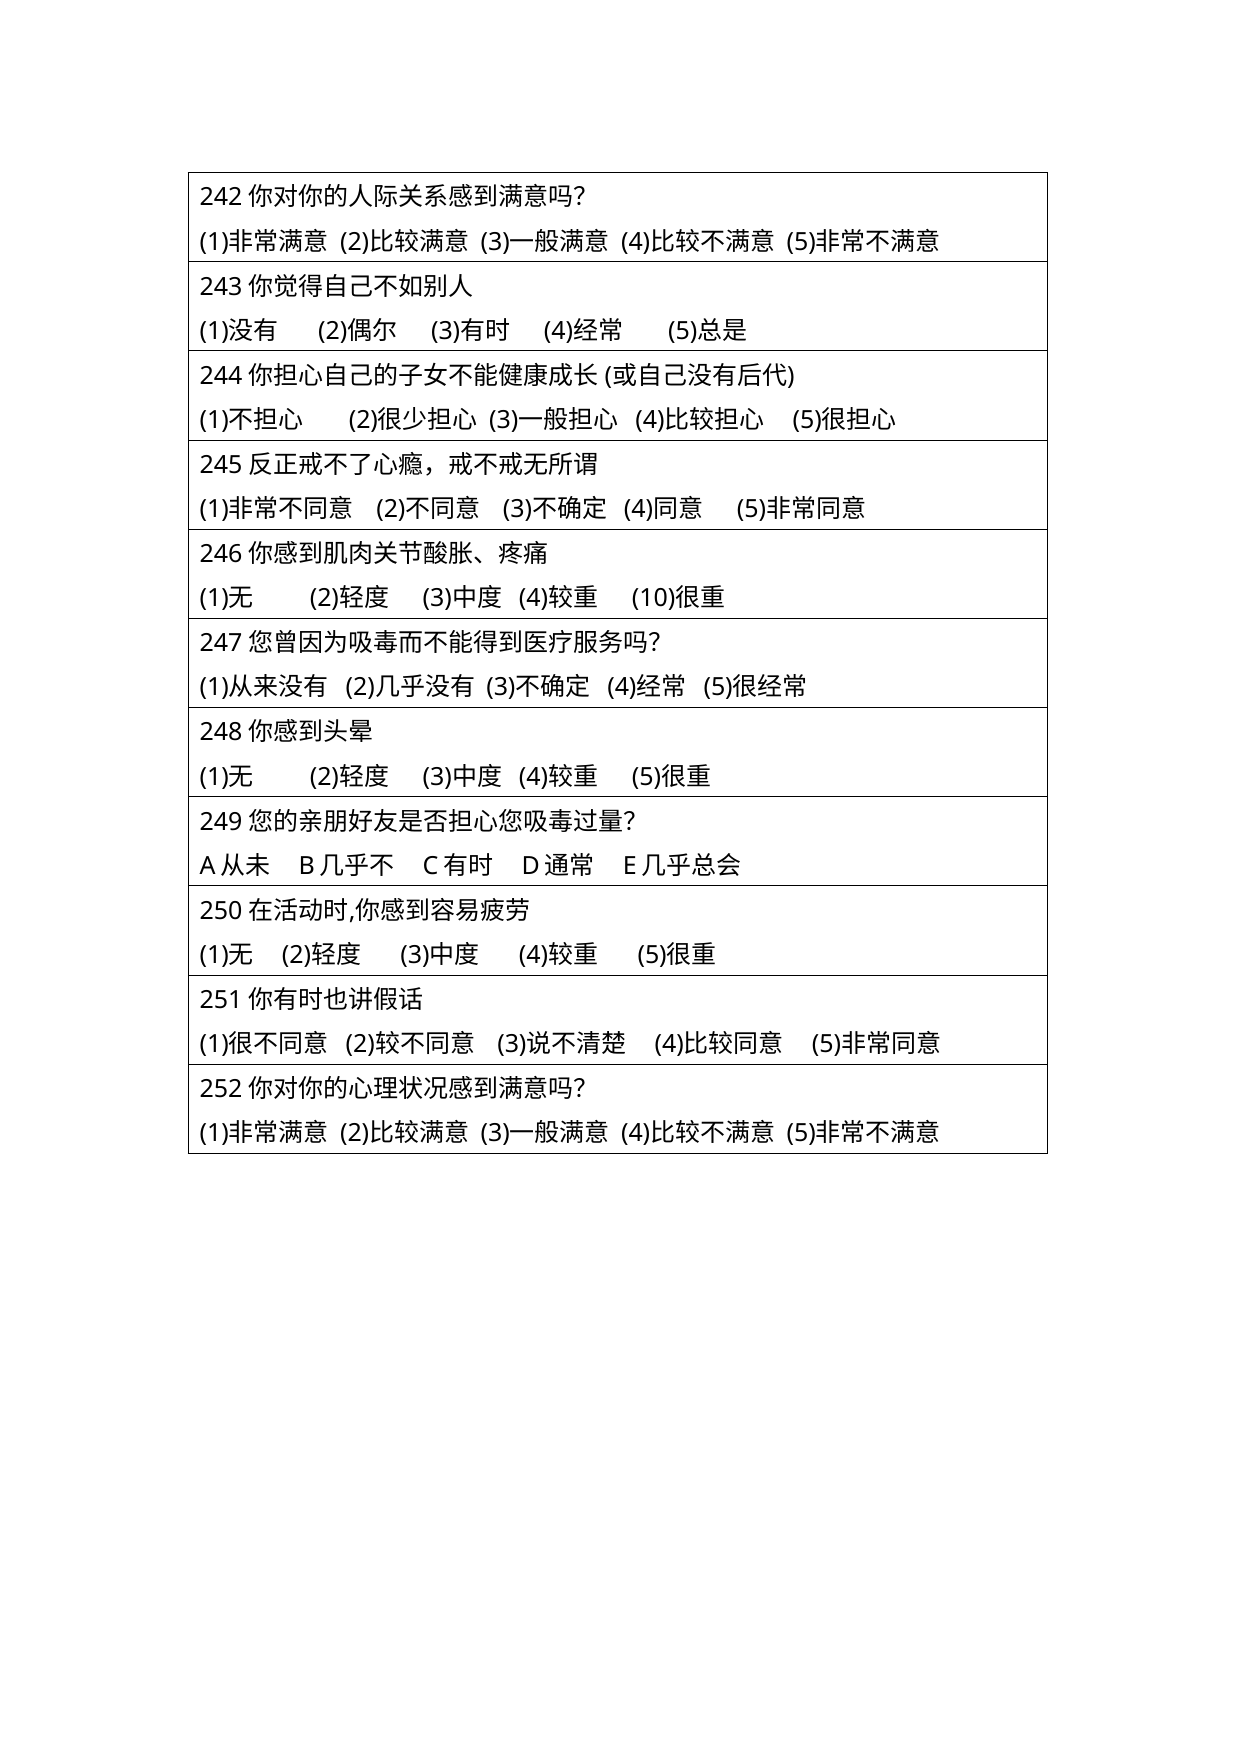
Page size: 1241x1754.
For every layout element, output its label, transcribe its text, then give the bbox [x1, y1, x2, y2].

table_cell 249 您的亲朋好友是否担心您吸毒过量？ A从未 B几乎不 C有时 D通常 E几乎总会 [189, 797, 1047, 885]
table_cell 247 您曾因为吸毒而不能得到医疗服务吗？ (1)从来没有 (2)几乎没有 (3)不确定 (4)经常 (5)很经常 [189, 619, 1047, 707]
table_cell 246 你感到肌肉关节酸胀、疼痛 (1)无 (2)轻度 (3)中度 (4)较重 (10)很重 [189, 530, 1047, 618]
table_cell 243 你觉得自己不如别人 (1)没有 (2)偶尔 (3)有时 (4)经常 (5)总是 [189, 262, 1047, 350]
table_cell 244 你担心自己的子女不能健康成长 (或自己没有后代) (1)不担心 (2)很少担心 (3)一般担心 (4)比较担心 (5)很担心 [189, 351, 1047, 439]
table_cell 251 你有时也讲假话 (1)很不同意 (2)较不同意 (3)说不清楚 (4)比较同意 (5)非常同意 [189, 976, 1047, 1064]
table_cell 250 在活动时,你感到容易疲劳 (1)无 (2)轻度 (3)中度 (4)较重 (5)很重 [189, 886, 1047, 974]
table_cell 242 你对你的人际关系感到满意吗？ (1)非常满意 (2)比较满意 (3)一般满意 (4)比较不满意 (5)非常不满意 [189, 173, 1047, 261]
table_cell 248 你感到头晕 (1)无 (2)轻度 (3)中度 (4)较重 (5)很重 [189, 708, 1047, 796]
table_cell 245 反正戒不了心瘾，戒不戒无所谓 (1)非常不同意 (2)不同意 (3)不确定 (4)同意 (5)非常同意 [189, 441, 1047, 529]
table_cell 252 你对你的心理状况感到满意吗？ (1)非常满意 (2)比较满意 (3)一般满意 (4)比较不满意 (5)非常不满意 [189, 1065, 1047, 1153]
